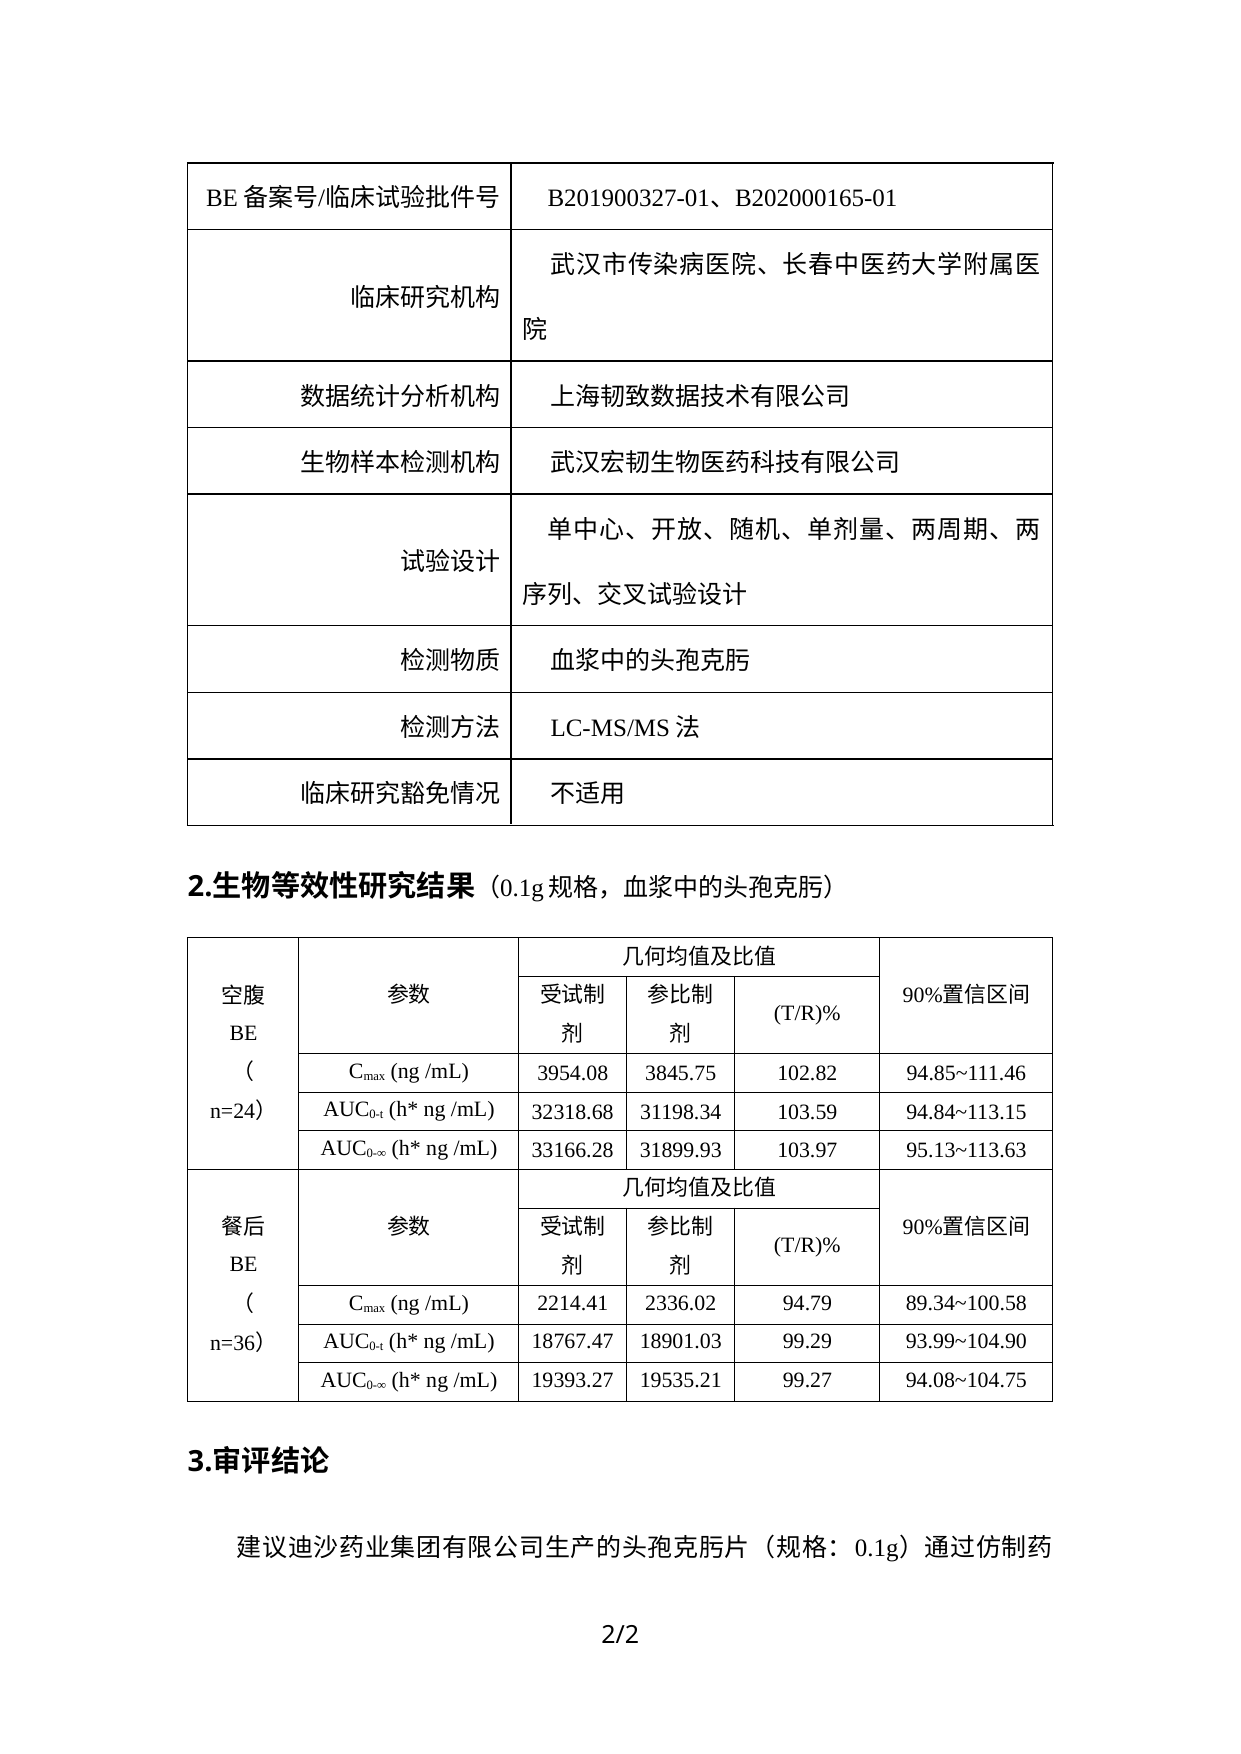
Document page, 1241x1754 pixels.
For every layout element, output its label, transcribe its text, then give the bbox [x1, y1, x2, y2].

table_cell 31198.34 [627, 1093, 734, 1130]
table_cell 武汉宏韧生物医药科技有限公司 [512, 428, 1052, 493]
table_cell 武汉市传染病医院、长春中医药大学附属医院 [512, 230, 1052, 360]
table_cell 单中心、开放、随机、单剂量、两周期、两序列、交叉试验设计 [512, 495, 1052, 625]
table_cell 94.85~111.46 [880, 1054, 1052, 1092]
table_cell 99.29 [735, 1325, 879, 1362]
table_cell 99.27 [735, 1363, 879, 1401]
table_cell BE备案号/临床试验批件号 [188, 164, 510, 228]
table_cell 89.34~100.58 [880, 1286, 1052, 1323]
table_cell AUC0-t (h* ng /mL) [299, 1093, 518, 1130]
table_cell 32318.68 [519, 1093, 626, 1130]
table_cell 18901.03 [627, 1325, 734, 1362]
table_header 空腹 BE （n=24） [188, 938, 298, 1169]
table_cell 93.99~104.90 [880, 1325, 1052, 1362]
table_cell 不适用 [512, 760, 1052, 824]
table_cell Cmax (ng /mL) [299, 1054, 518, 1092]
table_cell 94.79 [735, 1286, 879, 1323]
table_cell 参比制剂 [627, 1209, 734, 1285]
text 2.生物等效性研究结果（0.1g规格，血浆中的头孢克肟） [187, 851, 1053, 916]
table_cell 3954.08 [519, 1054, 626, 1092]
table_cell 几何均值及比值 [519, 1170, 879, 1207]
table_cell 生物样本检测机构 [188, 428, 510, 493]
table_cell 试验设计 [188, 495, 510, 625]
table_cell 数据统计分析机构 [188, 362, 510, 427]
table_cell 103.97 [735, 1131, 879, 1169]
table_cell 2336.02 [627, 1286, 734, 1323]
table_cell LC-MS/MS法 [512, 693, 1052, 758]
table_cell 参数 [299, 1170, 518, 1285]
table_cell AUC0-t (h* ng /mL) [299, 1325, 518, 1362]
table_cell 检测物质 [188, 626, 510, 691]
table_cell 90%置信区间 [880, 1170, 1052, 1285]
table_cell 95.13~113.63 [880, 1131, 1052, 1169]
table_cell Cmax (ng /mL) [299, 1286, 518, 1323]
table_header 参数 [299, 938, 518, 1053]
table_cell 19393.27 [519, 1363, 626, 1401]
text 3.审评结论 [187, 1427, 1053, 1492]
table_cell 临床研究豁免情况 [188, 760, 510, 824]
table_cell 3845.75 [627, 1054, 734, 1092]
table_cell 受试制剂 [519, 1209, 626, 1285]
table_cell 102.82 [735, 1054, 879, 1092]
table_cell (T/R)% [735, 977, 879, 1053]
table_cell 33166.28 [519, 1131, 626, 1169]
table_cell 检测方法 [188, 693, 510, 758]
table_cell 18767.47 [519, 1325, 626, 1362]
table_cell 103.59 [735, 1093, 879, 1130]
table_cell 临床研究机构 [188, 230, 510, 360]
table_cell 上海韧致数据技术有限公司 [512, 362, 1052, 427]
table_cell 餐后 BE （n=36） [188, 1170, 298, 1401]
table_cell 94.84~113.15 [880, 1093, 1052, 1130]
table_cell 参比制剂 [627, 977, 734, 1053]
table_header 几何均值及比值 [519, 938, 879, 976]
table_cell 19535.21 [627, 1363, 734, 1401]
table_cell AUC0-∞ (h* ng /mL) [299, 1363, 518, 1401]
table_cell 94.08~104.75 [880, 1363, 1052, 1401]
table_cell 2214.41 [519, 1286, 626, 1323]
table_cell B201900327-01、B202000165-01 [512, 164, 1052, 228]
table_cell AUC0-∞ (h* ng /mL) [299, 1131, 518, 1169]
table_cell 受试制剂 [519, 977, 626, 1053]
table_cell 31899.93 [627, 1131, 734, 1169]
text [187, 1513, 1053, 1578]
table_cell (T/R)% [735, 1209, 879, 1285]
table_header 90%置信区间 [880, 938, 1052, 1053]
table_cell 血浆中的头孢克肟 [512, 626, 1052, 691]
